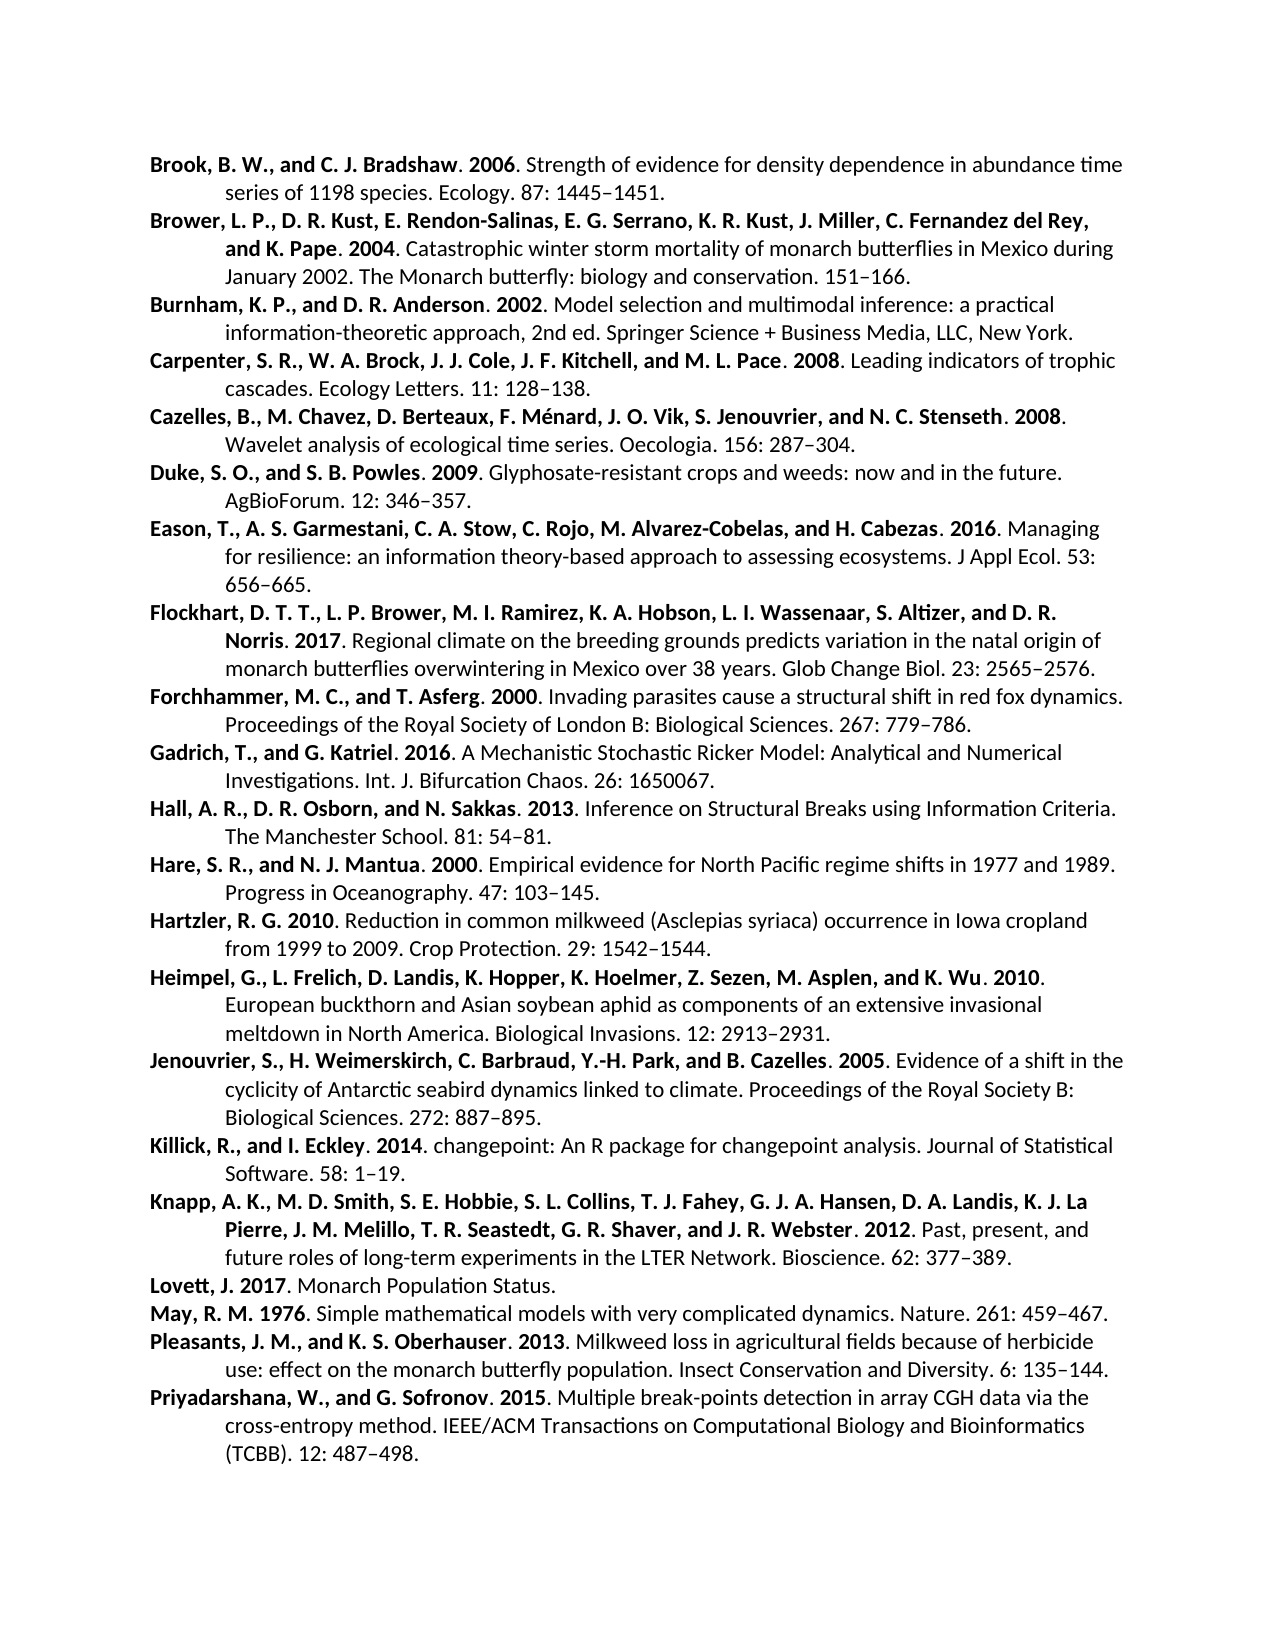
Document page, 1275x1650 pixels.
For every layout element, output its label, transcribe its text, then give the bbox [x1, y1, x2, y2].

text Jenouvrier, S., H. Weimerskirch, C. Barbraud, Y.-H. Park, and B. Cazelles. 2005. Evidence of a shift in the cyclicity of Antarctic seabird dynamics linked to climate. Proceedings of the Royal Society B: Biological Sciences. 272: 887–895. [150, 1047, 1125, 1131]
text Duke, S. O., and S. B. Powles. 2009. Glyphosate-resistant crops and weeds: now and in the future. AgBioForum. 12: 346–357. [150, 458, 1125, 514]
text Flockhart, D. T. T., L. P. Brower, M. I. Ramirez, K. A. Hobson, L. I. Wassenaar, S. Altizer, and D. R. Norris. 2017. Regional climate on the breeding grounds predicts variation in the natal origin of monarch butterflies overwintering in Mexico over 38 years. Glob Change Biol. 23: 2565–2576. [150, 598, 1125, 682]
text Brook, B. W., and C. J. Bradshaw. 2006. Strength of evidence for density dependence in abundance time series of 1198 species. Ecology. 87: 1445–1451. [150, 150, 1125, 206]
text Burnham, K. P., and D. R. Anderson. 2002. Model selection and multimodal inference: a practical information-theoretic approach, 2nd ed. Springer Science + Business Media, LLC, New York. [150, 290, 1125, 346]
text Hall, A. R., D. R. Osborn, and N. Sakkas. 2013. Inference on Structural Breaks using Information Criteria. The Manchester School. 81: 54–81. [150, 794, 1125, 851]
text Eason, T., A. S. Garmestani, C. A. Stow, C. Rojo, M. Alvarez-Cobelas, and H. Cabezas. 2016. Managing for resilience: an information theory-based approach to assessing ecosystems. J Appl Ecol. 53: 656–665. [150, 514, 1125, 598]
text Hare, S. R., and N. J. Mantua. 2000. Empirical evidence for North Pacific regime shifts in 1977 and 1989. Progress in Oceanography. 47: 103–145. [150, 851, 1125, 907]
text Gadrich, T., and G. Katriel. 2016. A Mechanistic Stochastic Ricker Model: Analytical and Numerical Investigations. Int. J. Bifurcation Chaos. 26: 1650067. [150, 738, 1125, 794]
text Cazelles, B., M. Chavez, D. Berteaux, F. Ménard, J. O. Vik, S. Jenouvrier, and N. C. Stenseth. 2008. Wavelet analysis of ecological time series. Oecologia. 156: 287–304. [150, 402, 1125, 458]
text Hartzler, R. G. 2010. Reduction in common milkweed (Asclepias syriaca) occurrence in Iowa cropland from 1999 to 2009. Crop Protection. 29: 1542–1544. [150, 907, 1125, 963]
text Carpenter, S. R., W. A. Brock, J. J. Cole, J. F. Kitchell, and M. L. Pace. 2008. Leading indicators of trophic cascades. Ecology Letters. 11: 128–138. [150, 346, 1125, 402]
text May, R. M. 1976. Simple mathematical models with very complicated dynamics. Nature. 261: 459–467. [150, 1299, 1125, 1327]
text Killick, R., and I. Eckley. 2014. changepoint: An R package for changepoint analysis. Journal of Statistical Software. 58: 1–19. [150, 1131, 1125, 1187]
text Forchhammer, M. C., and T. Asferg. 2000. Invading parasites cause a structural shift in red fox dynamics. Proceedings of the Royal Society of London B: Biological Sciences. 267: 779–786. [150, 682, 1125, 738]
text Knapp, A. K., M. D. Smith, S. E. Hobbie, S. L. Collins, T. J. Fahey, G. J. A. Hansen, D. A. Landis, K. J. La Pierre, J. M. Melillo, T. R. Seastedt, G. R. Shaver, and J. R. Webster. 2012. Past, present, and future roles of long-term experiments in the LTER Network. Bioscience. 62: 377–389. [150, 1187, 1125, 1271]
text Lovett, J. 2017. Monarch Population Status. [150, 1271, 1125, 1299]
text Heimpel, G., L. Frelich, D. Landis, K. Hopper, K. Hoelmer, Z. Sezen, M. Asplen, and K. Wu. 2010. European buckthorn and Asian soybean aphid as components of an extensive invasional meltdown in North America. Biological Invasions. 12: 2913–2931. [150, 963, 1125, 1047]
text Pleasants, J. M., and K. S. Oberhauser. 2013. Milkweed loss in agricultural fields because of herbicide use: effect on the monarch butterfly population. Insect Conservation and Diversity. 6: 135–144. [150, 1327, 1125, 1383]
text Priyadarshana, W., and G. Sofronov. 2015. Multiple break-points detection in array CGH data via the cross-entropy method. IEEE/ACM Transactions on Computational Biology and Bioinformatics (TCBB). 12: 487–498. [150, 1383, 1125, 1467]
text Brower, L. P., D. R. Kust, E. Rendon-Salinas, E. G. Serrano, K. R. Kust, J. Miller, C. Fernandez del Rey, and K. Pape. 2004. Catastrophic winter storm mortality of monarch butterflies in Mexico during January 2002. The Monarch butterfly: biology and conservation. 151–166. [150, 206, 1125, 290]
